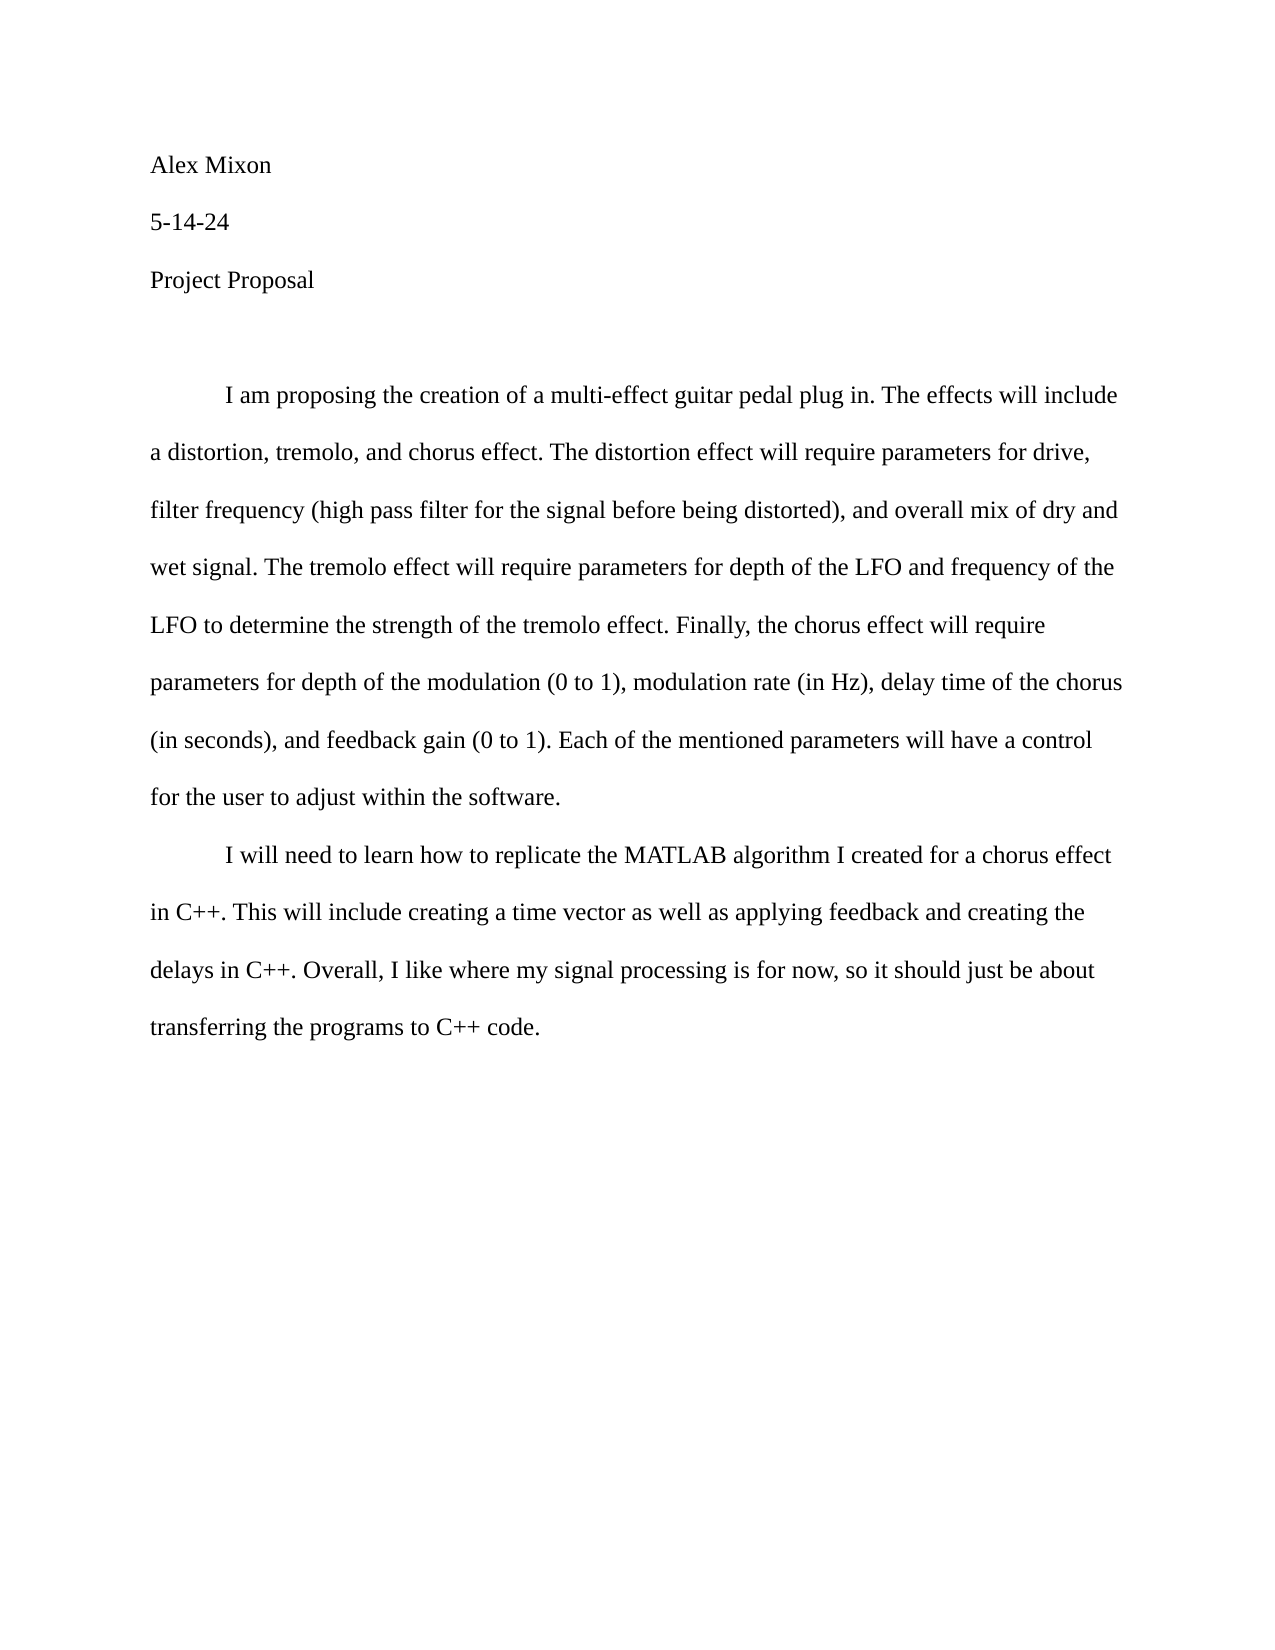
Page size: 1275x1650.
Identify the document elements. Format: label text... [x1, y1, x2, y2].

text I will need to learn how to replicate the MATLAB algorithm I created for a chorus effect in C++. This will include creating a time vector as well as applying feedback and creating the delays in C++. Overall, I like where my signal processing is for now, so it should just be about transferring the programs to C++ code. [150, 840, 1125, 1041]
text 5-14-24 [150, 207, 1125, 236]
text Project Proposal [150, 265, 1125, 294]
text I am proposing the creation of a multi-effect guitar pedal plug in. The effects will include a distortion, tremolo, and chorus effect. The distortion effect will require parameters for drive, filter frequency (high pass filter for the signal before being distorted), and overall mix of dry and wet signal. The tremolo effect will require parameters for depth of the LFO and frequency of the LFO to determine the strength of the tremolo effect. Finally, the chorus effect will require parameters for depth of the modulation (0 to 1), modulation rate (in Hz), delay time of the chorus (in seconds), and feedback gain (0 to 1). Each of the mentioned parameters will have a control for the user to adjust within the software. [150, 380, 1125, 811]
text Alex Mixon [150, 150, 1125, 179]
